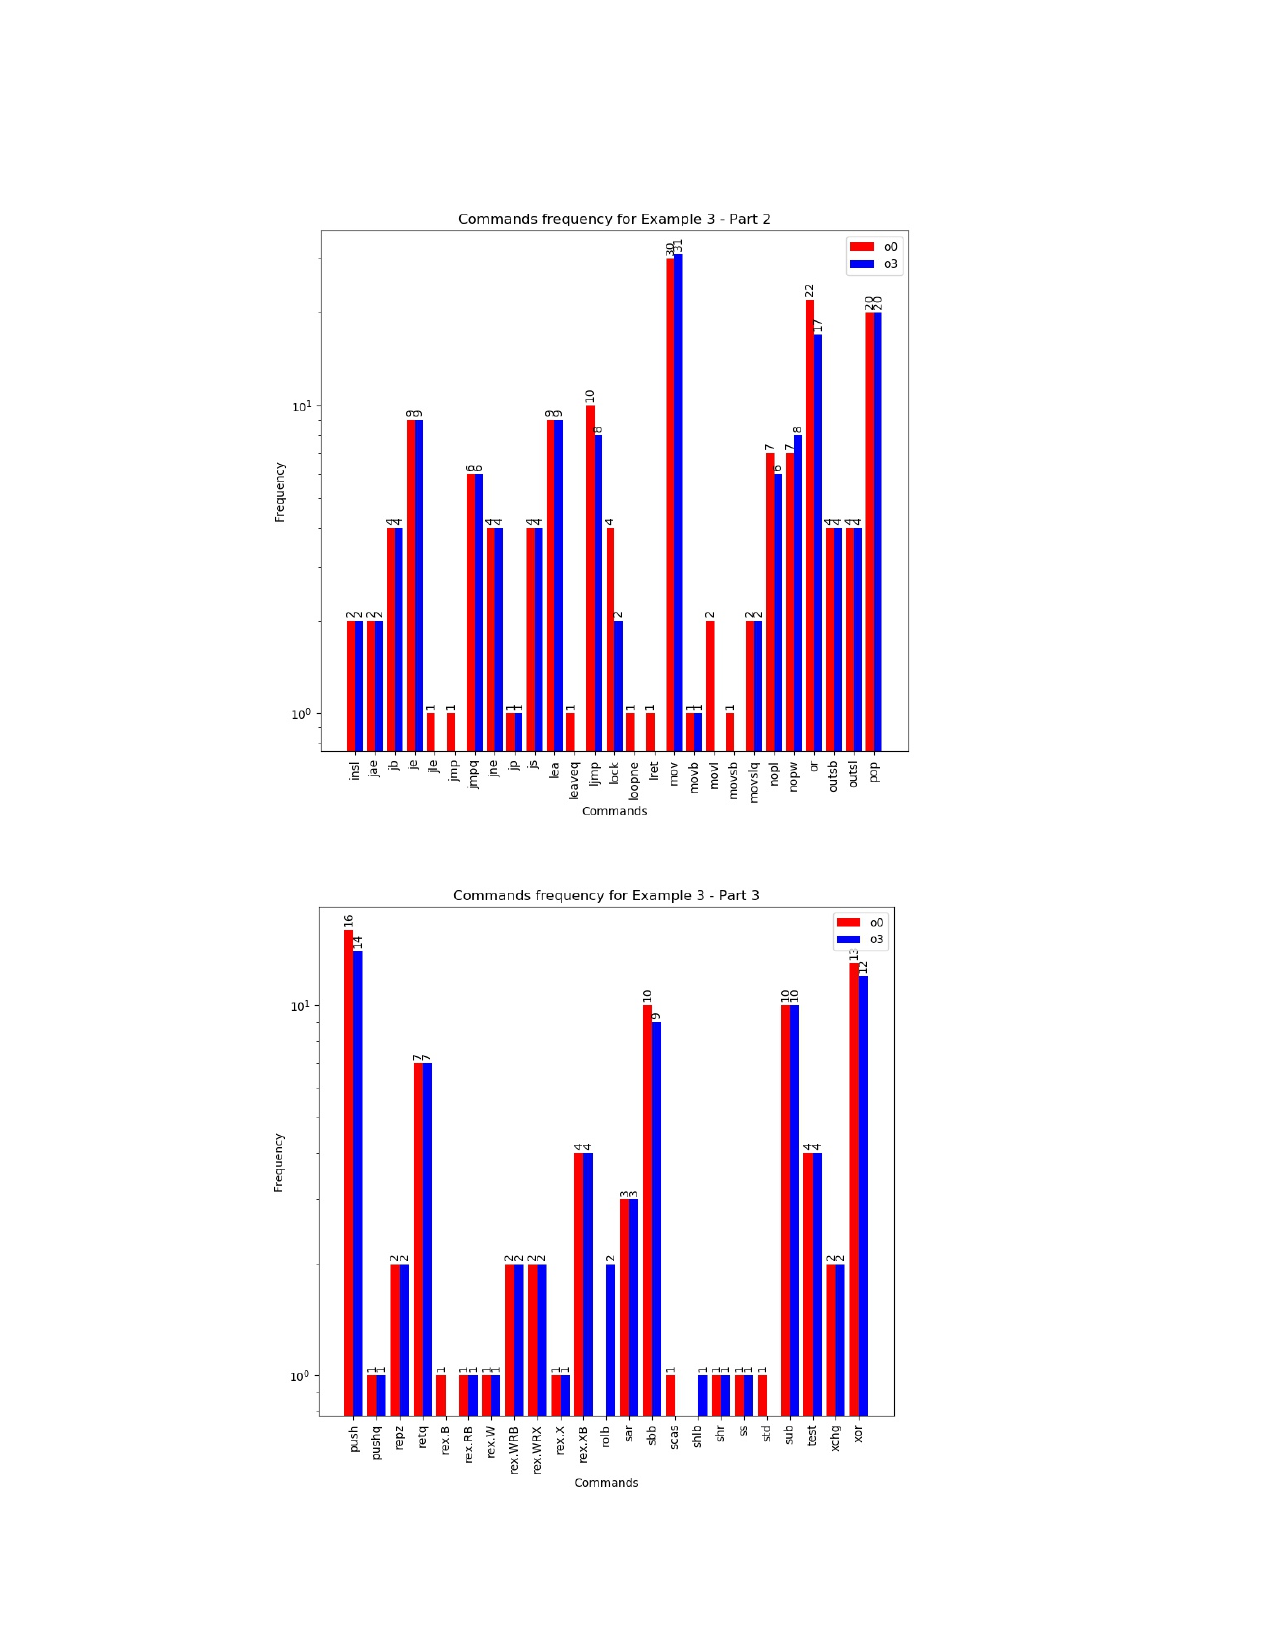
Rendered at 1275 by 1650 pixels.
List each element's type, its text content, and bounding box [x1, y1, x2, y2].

picture [225, 150, 984, 825]
picture [225, 827, 968, 1488]
